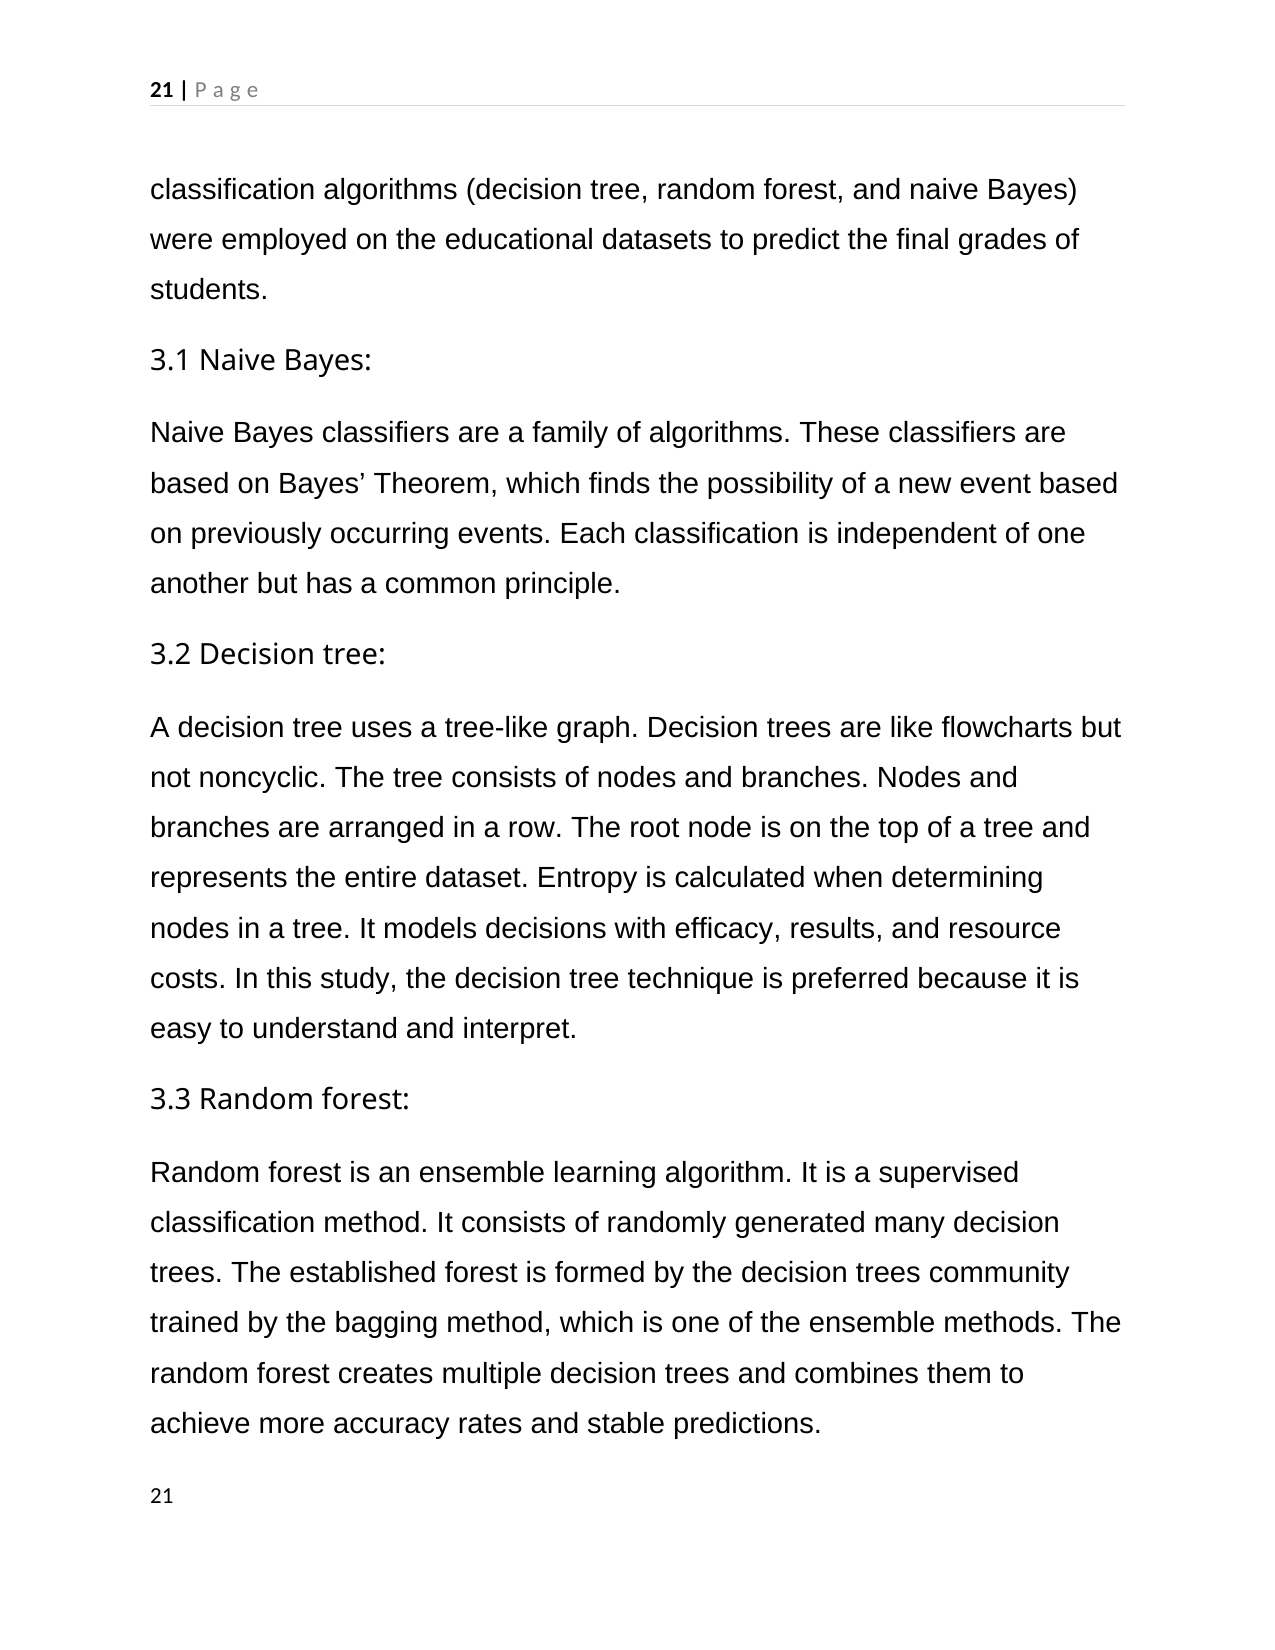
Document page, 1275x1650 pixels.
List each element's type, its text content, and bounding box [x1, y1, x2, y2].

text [150, 172, 1125, 306]
text 3.2 Decision tree: [150, 633, 1125, 673]
text Random forest is an ensemble learning algorithm. It is a supervised classification method. It consists of randomly generated many decision trees. The established forest is formed by the decision trees community trained by the bagging method, which is one of the ensemble methods. The random forest creates multiple decision trees and combines them to achieve more accuracy rates and stable predictions. [150, 1154, 1125, 1440]
text 3.3 Random forest: [150, 1078, 1125, 1118]
text A decision tree uses a tree-like graph. Decision trees are like flowcharts but not noncyclic. The tree consists of nodes and branches. Nodes and branches are arranged in a row. The root node is on the top of a tree and represents the entire dataset. Entropy is calculated when determining nodes in a tree. It models decisions with efficacy, results, and resource costs. In this study, the decision tree technique is preferred because it is easy to understand and interpret. [150, 709, 1125, 1045]
text 3.1 Naive Bayes: [150, 339, 1125, 379]
text Naive Bayes classifiers are a family of algorithms. These classifiers are based on Bayes’ Theorem, which finds the possibility of a new event based on previously occurring events. Each classification is independent of one another but has a common principle. [150, 416, 1125, 600]
